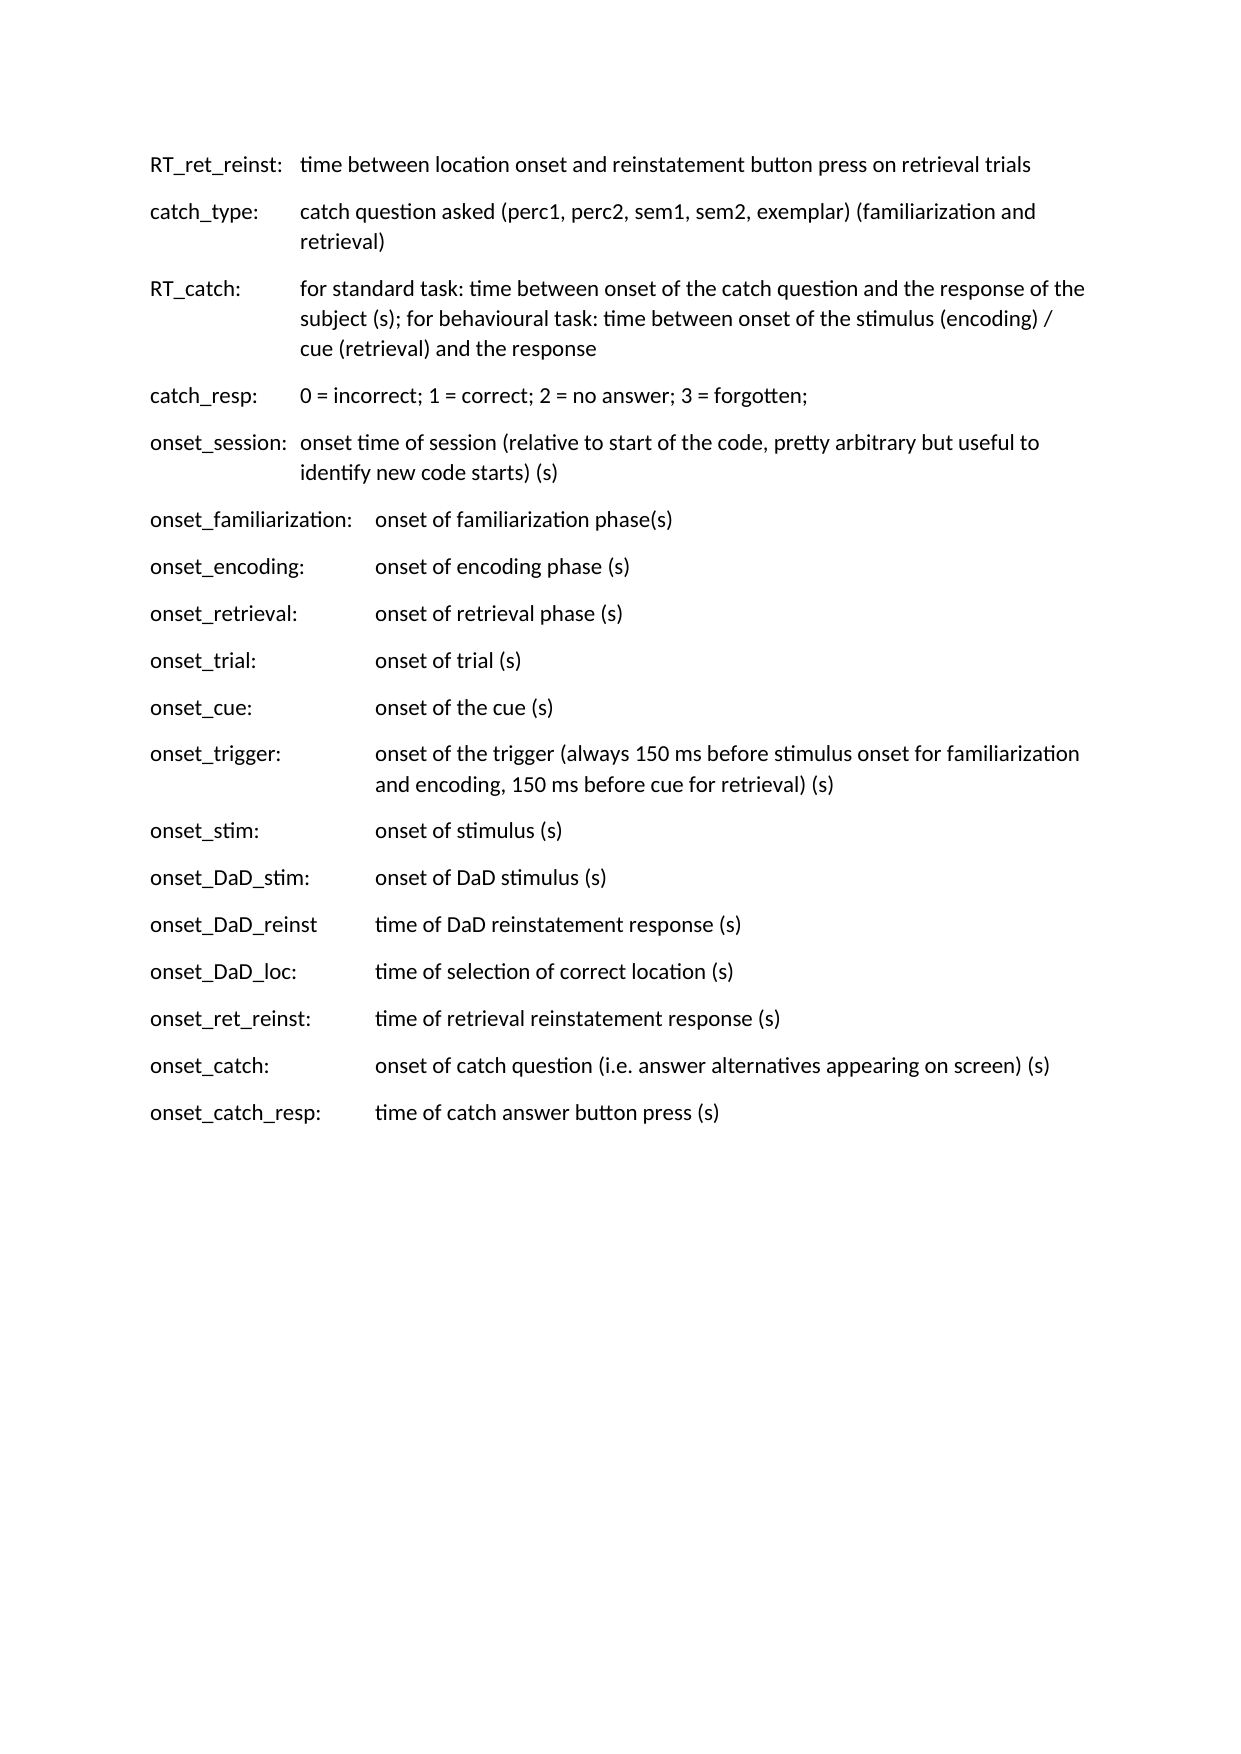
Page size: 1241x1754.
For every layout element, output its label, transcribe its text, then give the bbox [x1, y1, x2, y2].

text onset_trial: onset of trial (s) [150, 646, 1090, 674]
text onset_encoding: onset of encoding phase (s) [150, 552, 1090, 580]
text onset_stim: onset of stimulus (s) [150, 817, 1090, 845]
text RT_catch: for standard task: time between onset of the catch question and the response of the subject (s); for behavioural task: time between onset of the stimulus (encoding) / cue (retrieval) and the response [150, 274, 1090, 362]
text onset_DaD_stim: onset of DaD stimulus (s) [150, 863, 1090, 892]
text onset_DaD_reinst time of DaD reinstatement response (s) [150, 910, 1090, 938]
text catch_type: catch question asked (perc1, perc2, sem1, sem2, exemplar) (familiarization and retrieval) [150, 197, 1090, 255]
text onset_retrieval: onset of retrieval phase (s) [150, 599, 1090, 627]
text onset_trigger: onset of the trigger (always 150 ms before stimulus onset for familiarization and encoding, 150 ms before cue for retrieval) (s) [150, 739, 1090, 798]
text onset_DaD_loc: time of selection of correct location (s) [150, 957, 1090, 985]
text onset_ret_reinst: time of retrieval reinstatement response (s) [150, 1004, 1090, 1032]
text onset_catch: onset of catch question (i.e. answer alternatives appearing on screen) (s) [150, 1051, 1090, 1079]
text onset_catch_resp: time of catch answer button press (s) [150, 1098, 1090, 1126]
text RT_ret_reinst: time between location onset and reinstatement button press on retrieval trials [150, 150, 1090, 178]
text onset_familiarization: onset of familiarization phase(s) [150, 505, 1090, 533]
text catch_resp: 0 = incorrect; 1 = correct; 2 = no answer; 3 = forgotten; [150, 381, 1090, 409]
text onset_session: onset time of session (relative to start of the code, pretty arbitrary but useful to identify new code starts) (s) [150, 428, 1090, 486]
text onset_cue: onset of the cue (s) [150, 693, 1090, 721]
